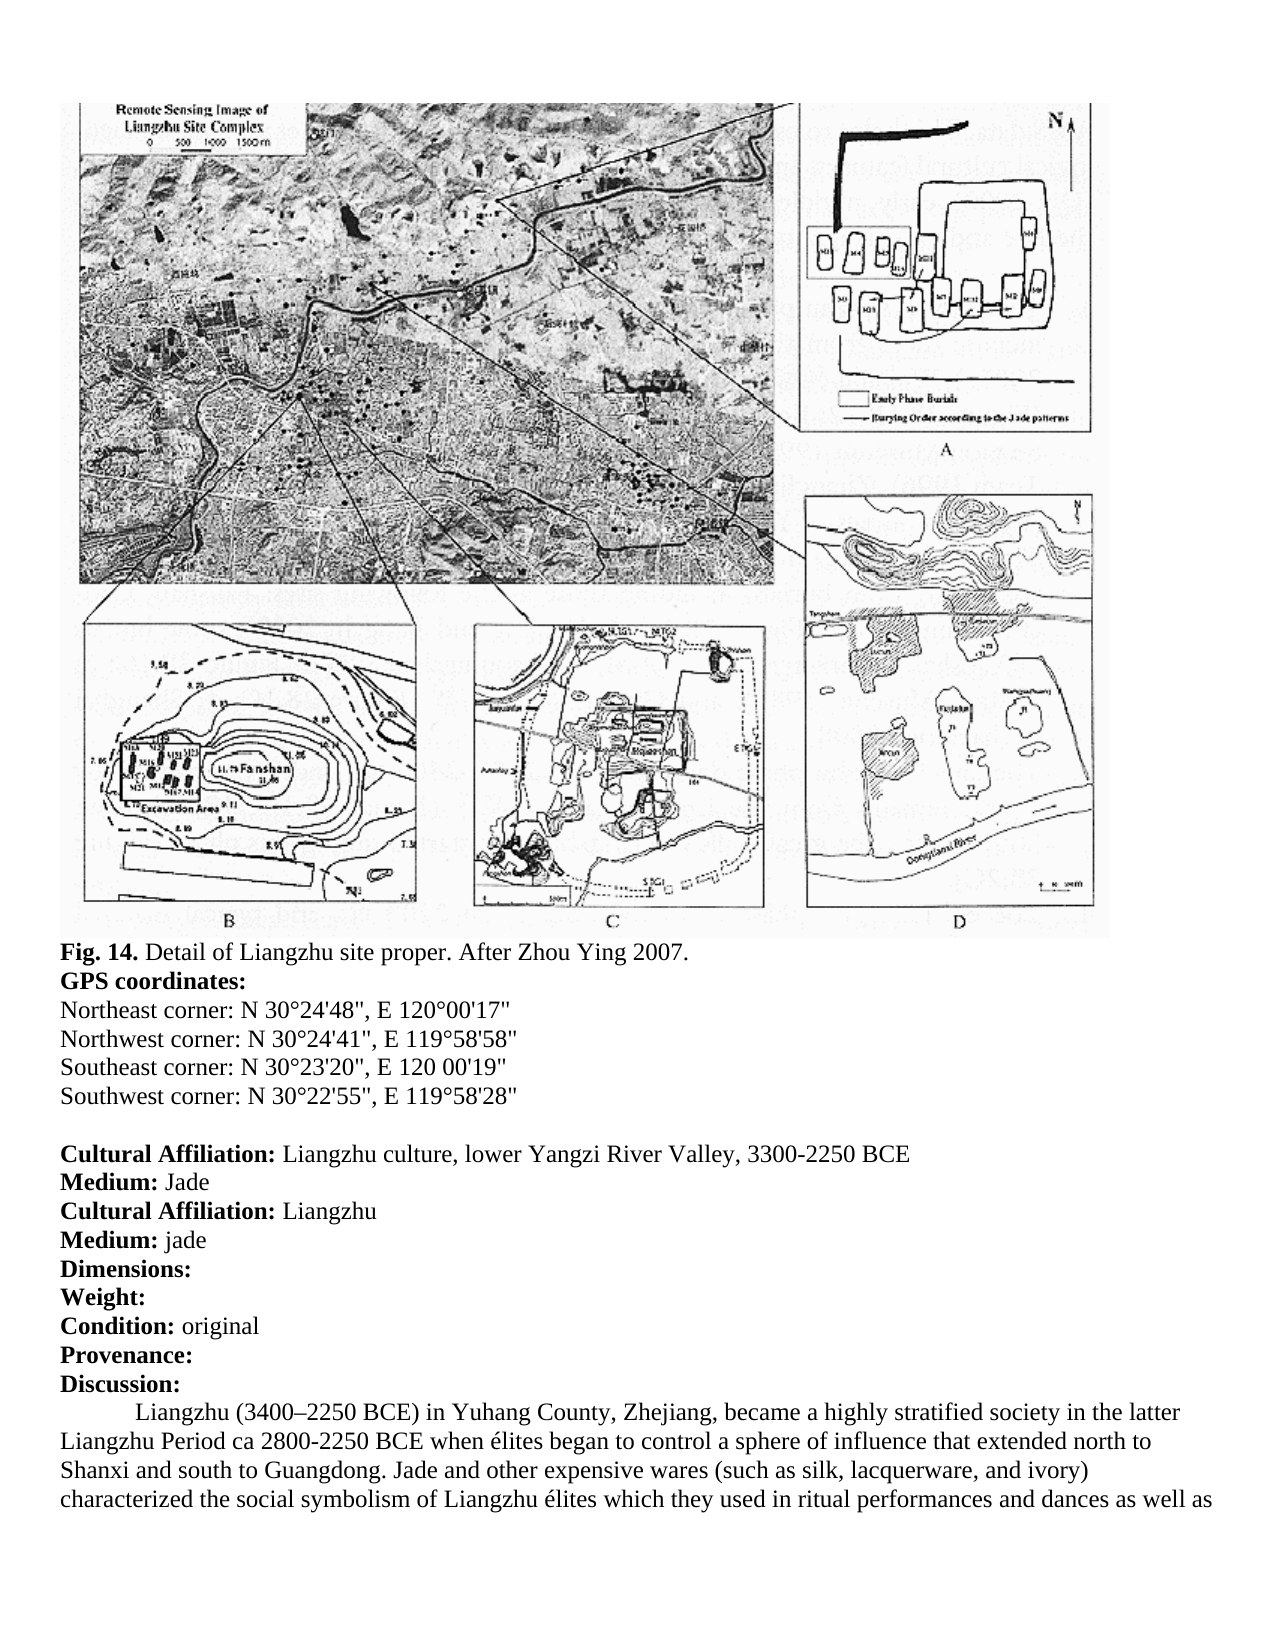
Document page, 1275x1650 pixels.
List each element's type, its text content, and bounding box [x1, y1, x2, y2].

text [60, 1397, 1215, 1512]
text Condition: original [60, 1311, 1215, 1340]
text Fig. 14. Detail of Liangzhu site proper. After Zhou Ying 2007. [60, 937, 1215, 966]
text Medium: jade [60, 1225, 1215, 1254]
text Cultural Affiliation: Liangzhu [60, 1196, 1215, 1225]
text Weight: [60, 1282, 1215, 1311]
text Northwest corner: N 30°24'41", E 119°58'58" [60, 1024, 1215, 1052]
picture [60, 103, 1110, 938]
text Northeast corner: N 30°24'48", E 120°00'17" [60, 995, 1215, 1024]
text Provenance: [60, 1340, 1215, 1369]
text Dimensions: [60, 1254, 1215, 1282]
text GPS coordinates: [60, 966, 1215, 995]
text Southeast corner: N 30°23'20", E 120 00'19" [60, 1052, 1215, 1081]
text Cultural Affiliation: Liangzhu culture, lower Yangzi River Valley, 3300-2250 BCE [60, 1139, 1215, 1167]
text Medium: Jade [60, 1167, 1215, 1196]
text Southwest corner: N 30°22'55", E 119°58'28" [60, 1081, 1215, 1110]
text Discussion: [60, 1369, 1215, 1397]
